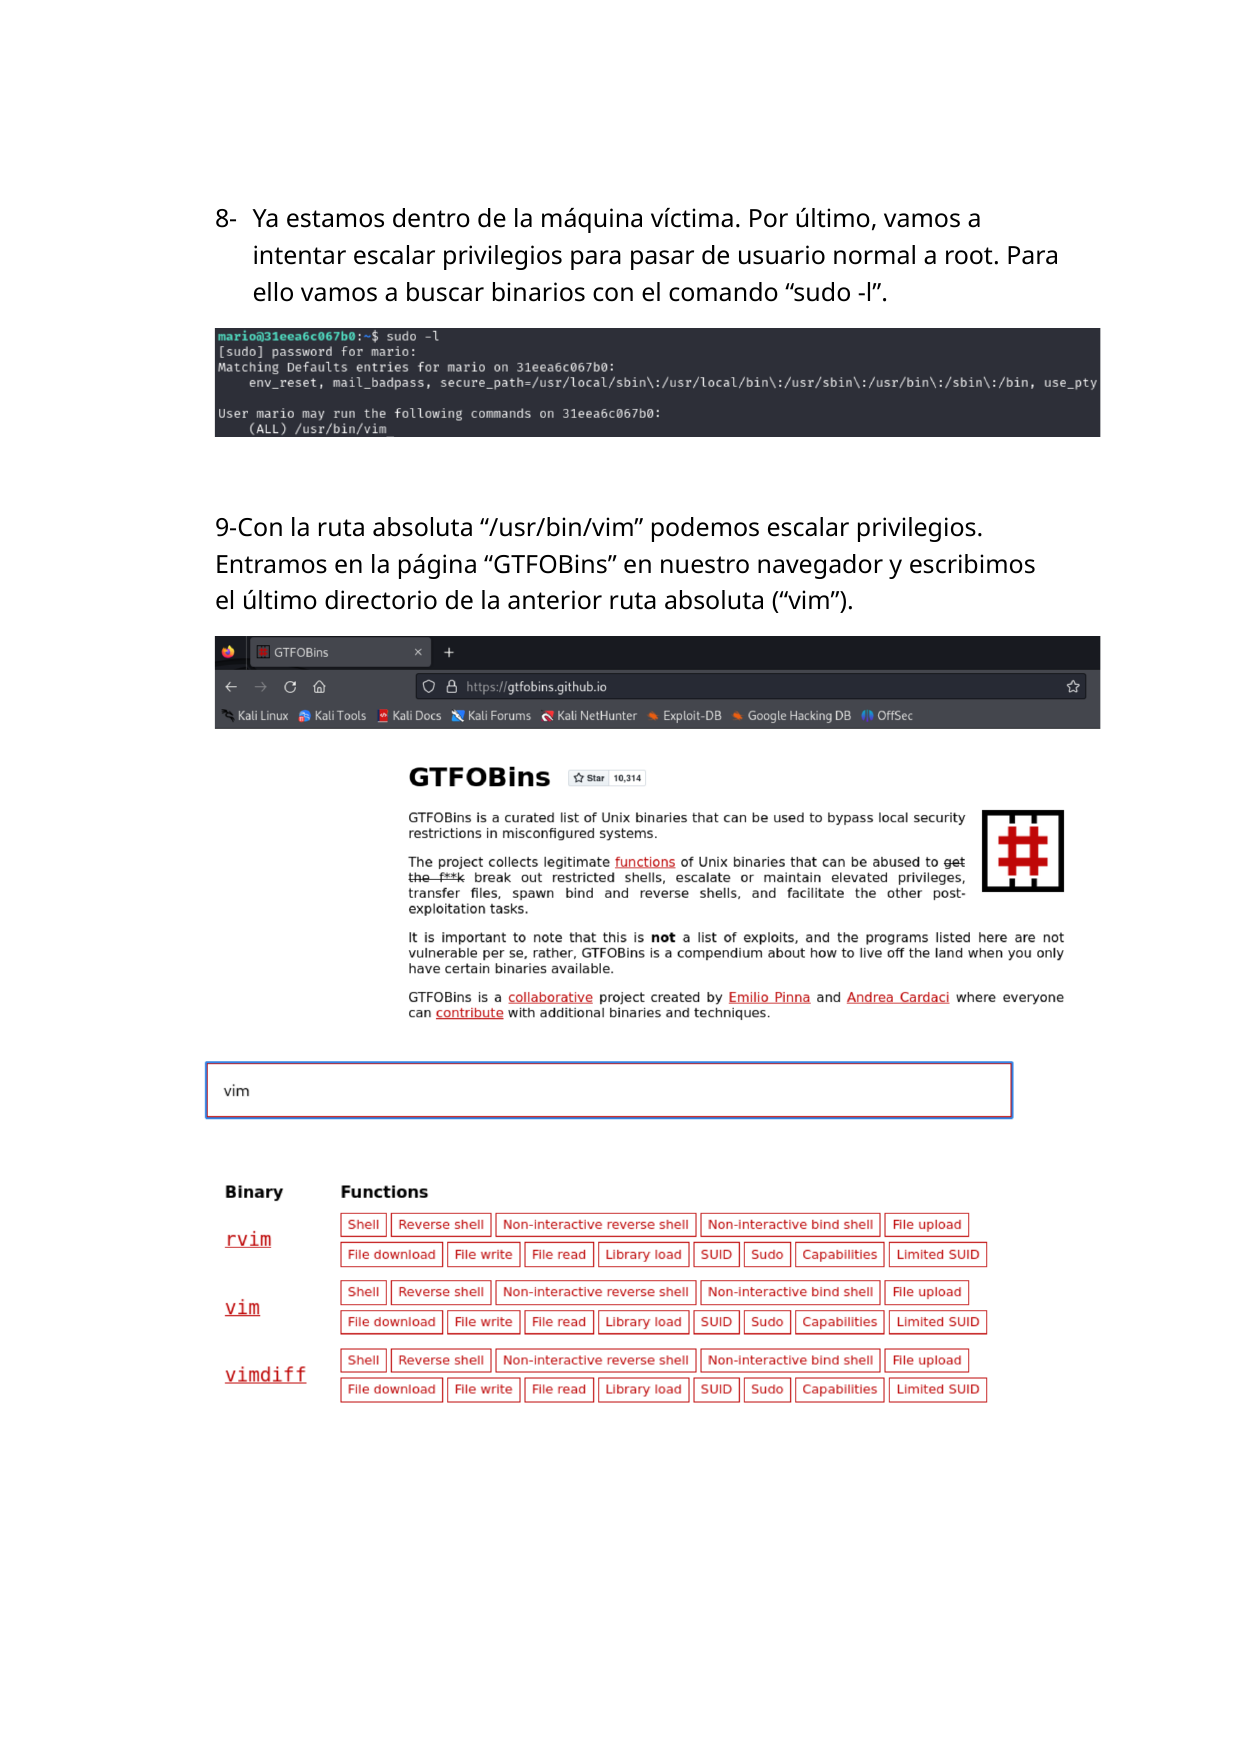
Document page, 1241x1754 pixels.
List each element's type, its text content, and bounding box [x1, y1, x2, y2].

picture [177, 1049, 1063, 1404]
picture [214, 636, 1101, 1030]
picture [214, 328, 1101, 437]
text 9-Con la ruta absoluta “/usr/bin/vim” podemos escalar privilegios. Entramos en la página “GTFOBins” en nuestro navegador y escribimos el último directorio de la anterior ruta absoluta (“vim”). [215, 509, 1063, 617]
list Ya estamos dentro de la máquina víctima. Por último, vamos a intentar escalar privilegios para pasar de usuario normal a root. Para ello vamos a buscar binarios con el comando “sudo -l”. [215, 201, 1063, 309]
